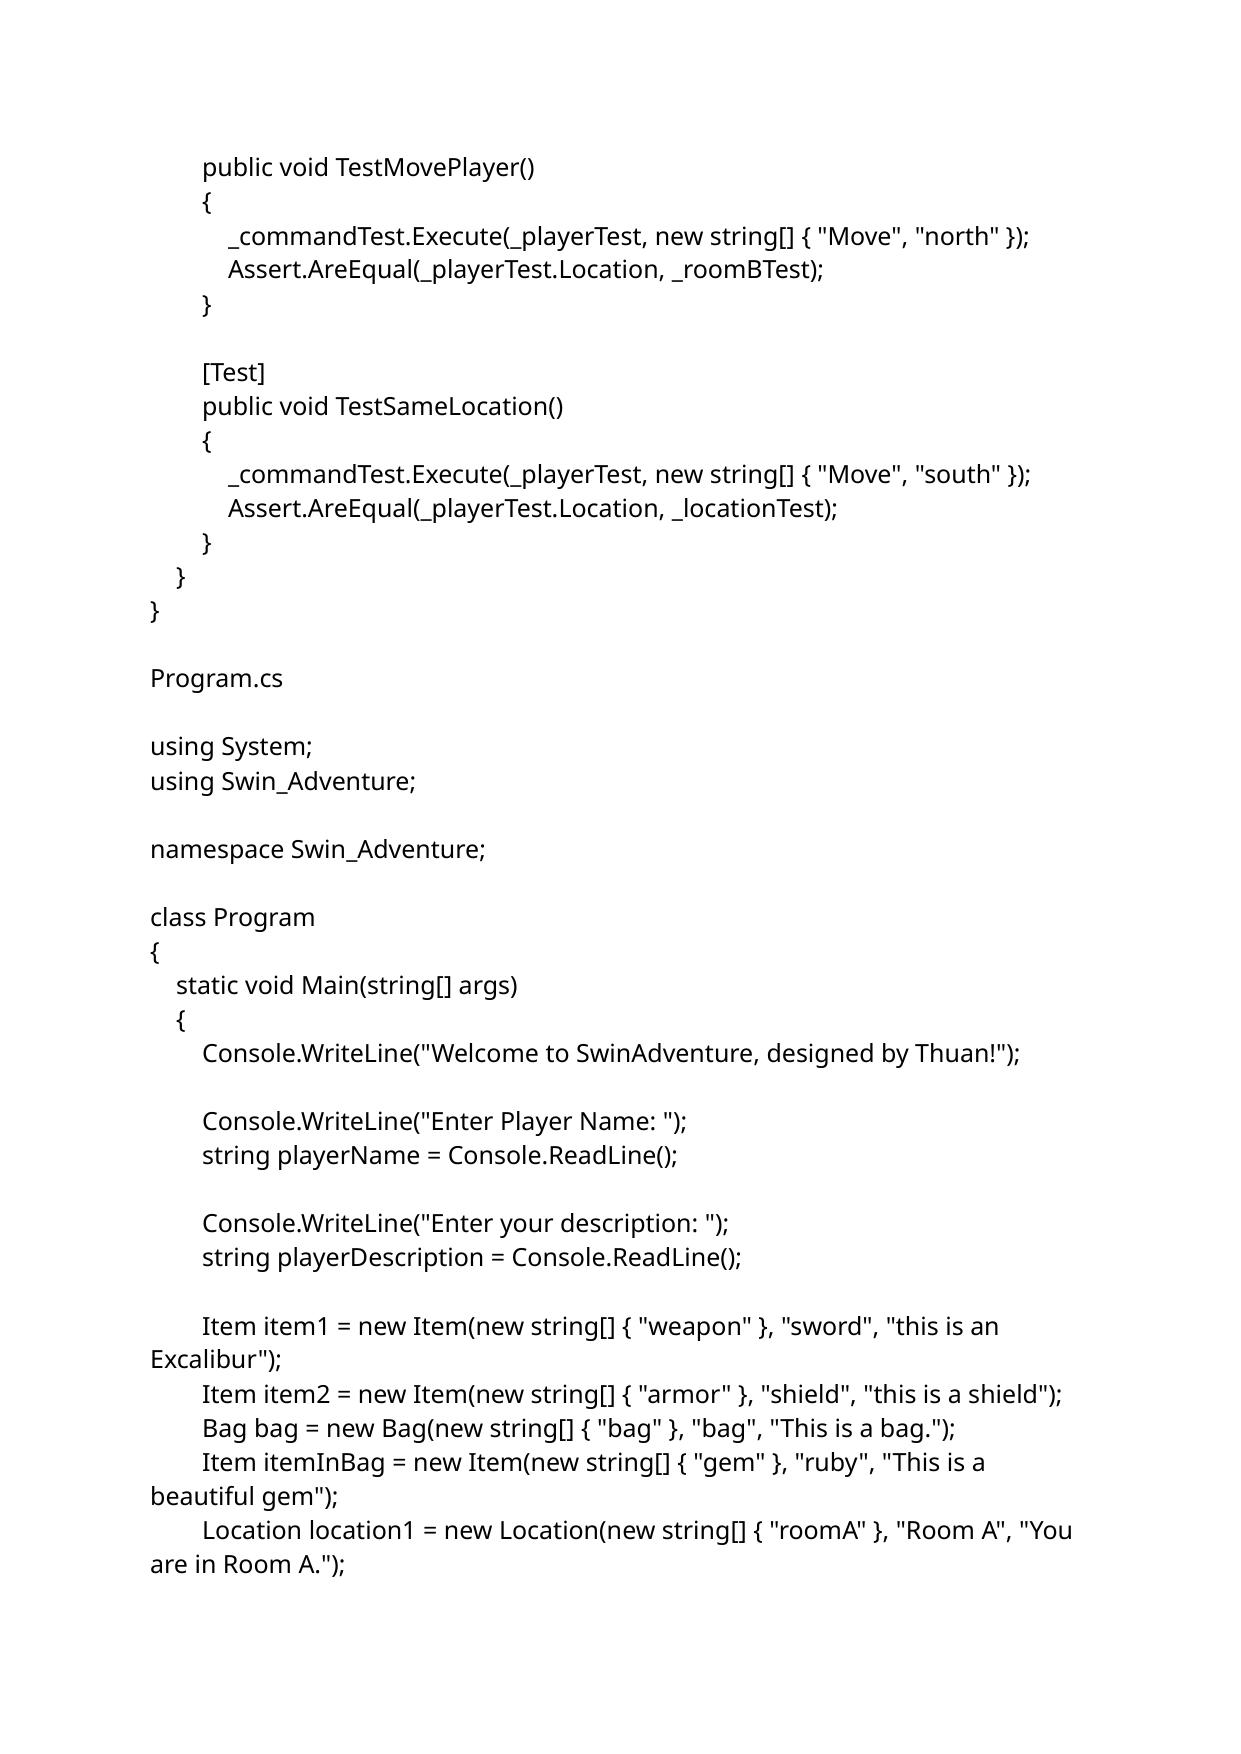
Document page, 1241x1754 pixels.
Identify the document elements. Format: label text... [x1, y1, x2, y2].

text Console.WriteLine("Welcome to SwinAdventure, designed by Thuan!"); [150, 1036, 1090, 1070]
text Assert.AreEqual(_playerTest.Location, _roomBTest); [150, 252, 1090, 286]
text public void TestMovePlayer() [150, 150, 1090, 184]
text { [150, 422, 1090, 457]
text static void Main(string[] args) [150, 967, 1090, 1002]
text Console.WriteLine("Enter your description: "); [150, 1206, 1090, 1240]
text } [150, 286, 1090, 320]
text string playerDescription = Console.ReadLine(); [150, 1240, 1090, 1274]
text _commandTest.Execute(_playerTest, new string[] { "Move", "north" }); [150, 218, 1090, 252]
text Bag bag = new Bag(new string[] { "bag" }, "bag", "This is a bag."); [150, 1410, 1090, 1444]
text using Swin_Adventure; [150, 763, 1090, 797]
text Item itemInBag = new Item(new string[] { "gem" }, "ruby", "This is a beautiful gem"); [150, 1444, 1090, 1512]
text Item item2 = new Item(new string[] { "armor" }, "shield", "this is a shield"); [150, 1376, 1090, 1410]
text Console.WriteLine("Enter Player Name: "); [150, 1104, 1090, 1138]
text class Program [150, 899, 1090, 933]
text Program.cs [150, 661, 1090, 695]
text { [150, 1002, 1090, 1036]
text [Test] [150, 354, 1090, 388]
text Assert.AreEqual(_playerTest.Location, _locationTest); [150, 491, 1090, 525]
text Location location1 = new Location(new string[] { "roomA" }, "Room A", "You are in Room A."); [150, 1512, 1090, 1581]
text _commandTest.Execute(_playerTest, new string[] { "Move", "south" }); [150, 457, 1090, 491]
text } [150, 593, 1090, 627]
text } [150, 525, 1090, 559]
text Item item1 = new Item(new string[] { "weapon" }, "sword", "this is an Excalibur"); [150, 1308, 1090, 1376]
text using System; [150, 729, 1090, 763]
text namespace Swin_Adventure; [150, 831, 1090, 865]
text { [150, 933, 1090, 967]
text string playerName = Console.ReadLine(); [150, 1138, 1090, 1172]
text } [150, 559, 1090, 593]
text public void TestSameLocation() [150, 388, 1090, 422]
text { [150, 184, 1090, 218]
